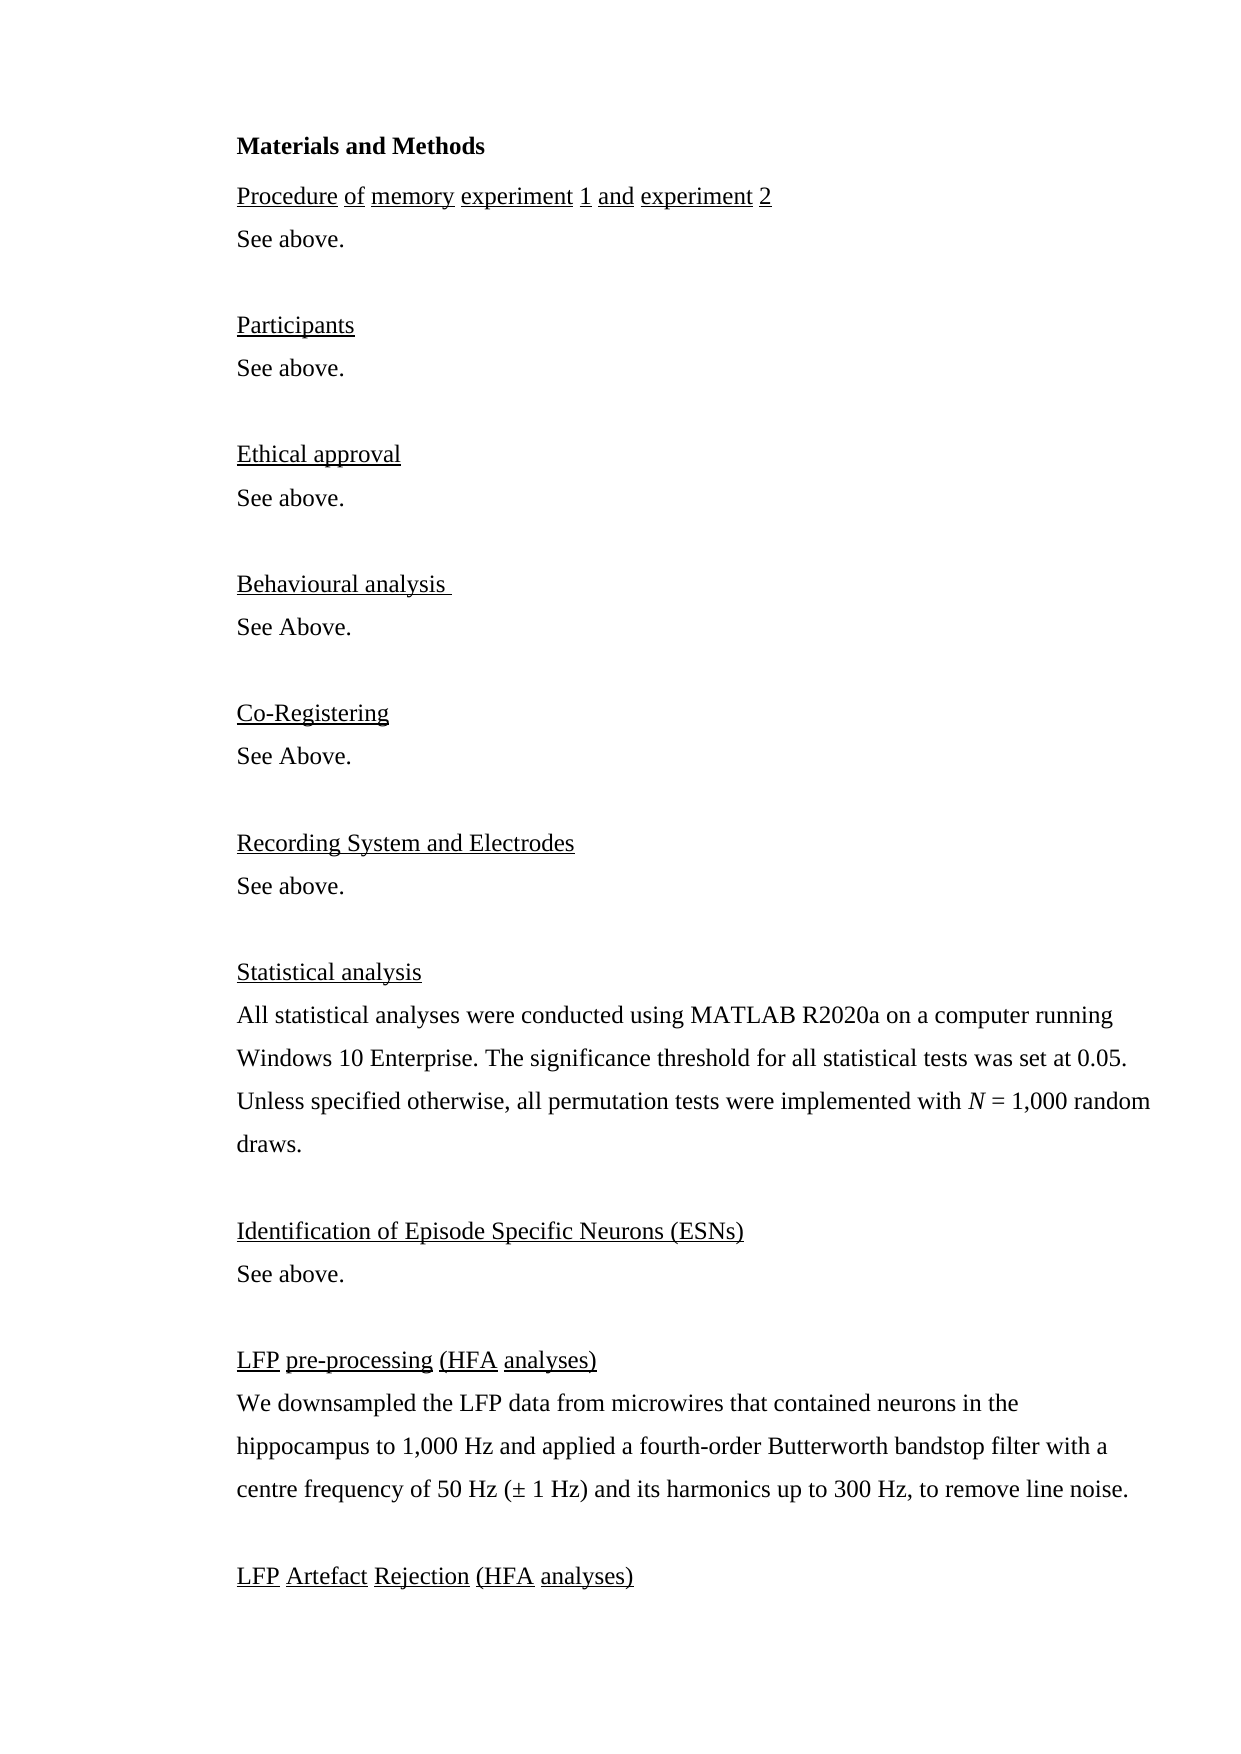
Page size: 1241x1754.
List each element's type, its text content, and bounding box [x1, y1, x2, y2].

text See above. [236, 1259, 1152, 1288]
subtitle LFP Artefact Rejection (HFA analyses) [236, 1561, 1152, 1589]
text See above. [236, 483, 1152, 511]
text Identification of Episode Specific Neurons (ESNs) [236, 1216, 1152, 1244]
text Statistical analysis [236, 957, 1152, 986]
text We downsampled the LFP data from microwires that contained neurons in the hippocampus to 1,000 Hz and applied a fourth-order Butterworth bandstop filter with a centre frequency of 50 Hz (± 1 Hz) and its harmonics up to 300 Hz, to remove line noise. [236, 1388, 1152, 1503]
text See above. [236, 353, 1152, 382]
text See Above. [236, 612, 1152, 641]
subtitle Procedure of memory experiment 1 and experiment 2 [236, 181, 1152, 209]
text Recording System and Electrodes [236, 828, 1152, 856]
text See above. [236, 871, 1152, 899]
text All statistical analyses were conducted using MATLAB R2020a on a computer running Windows 10 Enterprise. The significance threshold for all statistical tests was set at 0.05. Unless specified otherwise, all permutation tests were implemented with N = 1,000 random draws. [236, 1000, 1152, 1158]
subtitle LFP pre-processing (HFA analyses) [236, 1345, 1152, 1374]
text Behavioural analysis [236, 569, 1152, 598]
text Participants [236, 310, 1152, 339]
text Co-Registering [236, 698, 1152, 727]
text See Above. [236, 741, 1152, 770]
text Ethical approval [236, 439, 1152, 468]
text See above. [236, 224, 1152, 253]
subtitle Materials and Methods [236, 131, 1152, 160]
